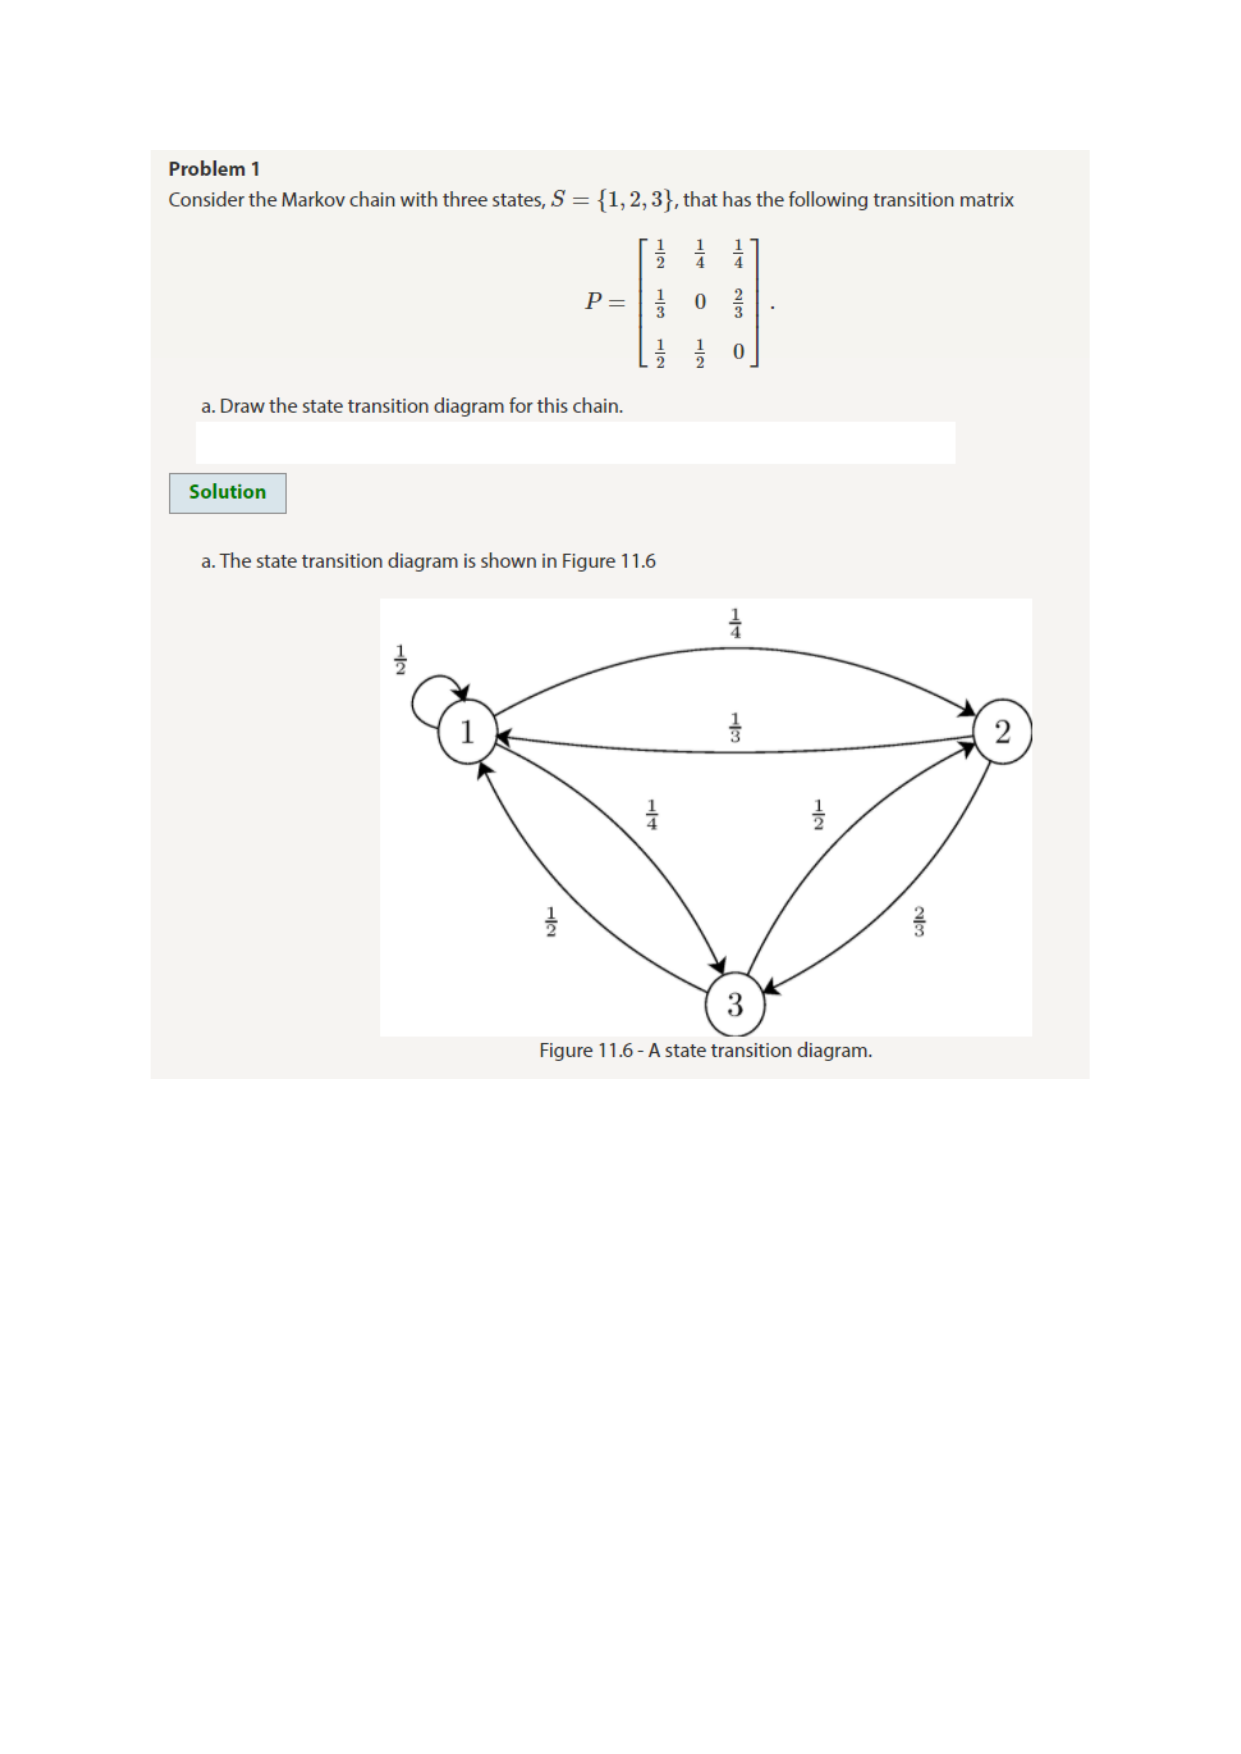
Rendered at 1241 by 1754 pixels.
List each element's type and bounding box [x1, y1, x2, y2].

picture [150, 150, 1090, 1079]
